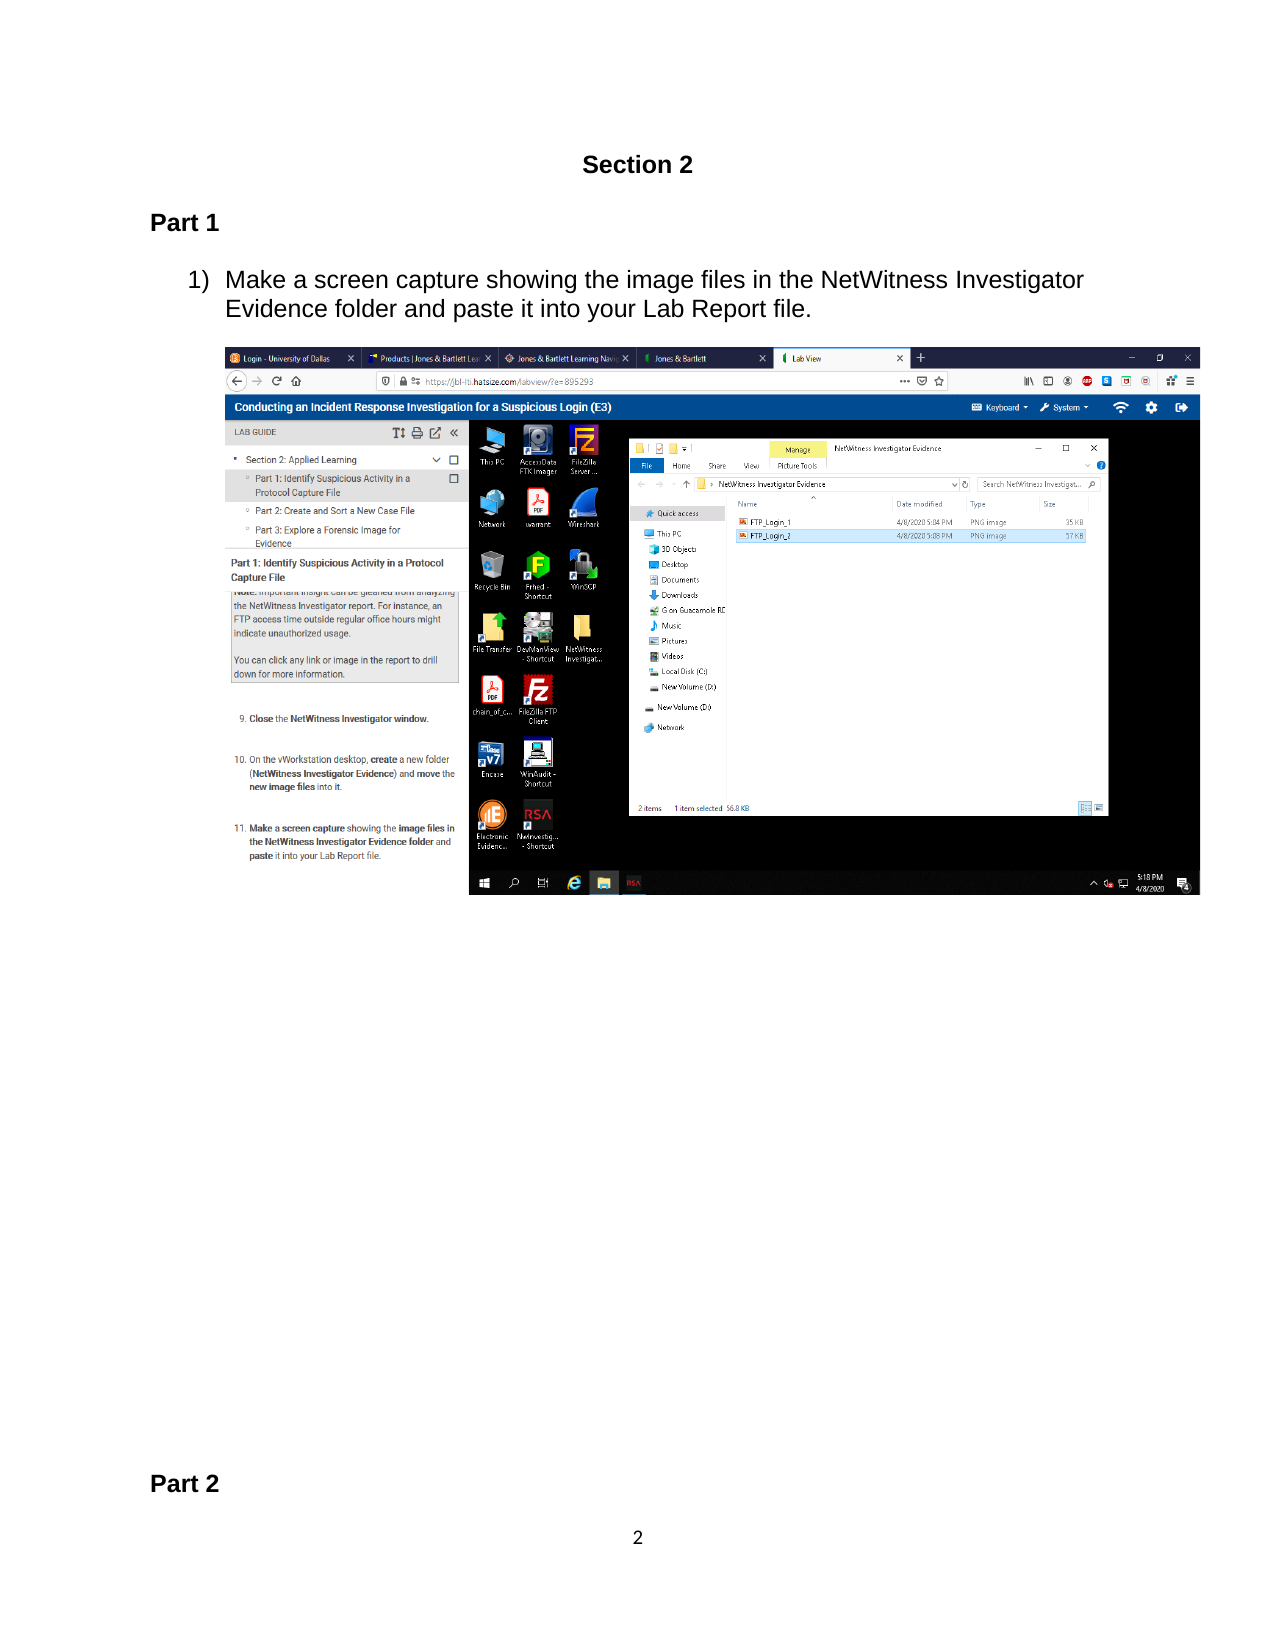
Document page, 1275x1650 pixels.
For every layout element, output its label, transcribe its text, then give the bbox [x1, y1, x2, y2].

picture [225, 347, 1200, 895]
text Section 2 [150, 150, 1125, 179]
text Part 1 [150, 207, 1125, 236]
list Make a screen capture showing the image files in the NetWitness Investigator Evidence folder and paste it into your Lab Report file. [187, 265, 1125, 322]
text Part 2 [150, 1469, 1125, 1498]
